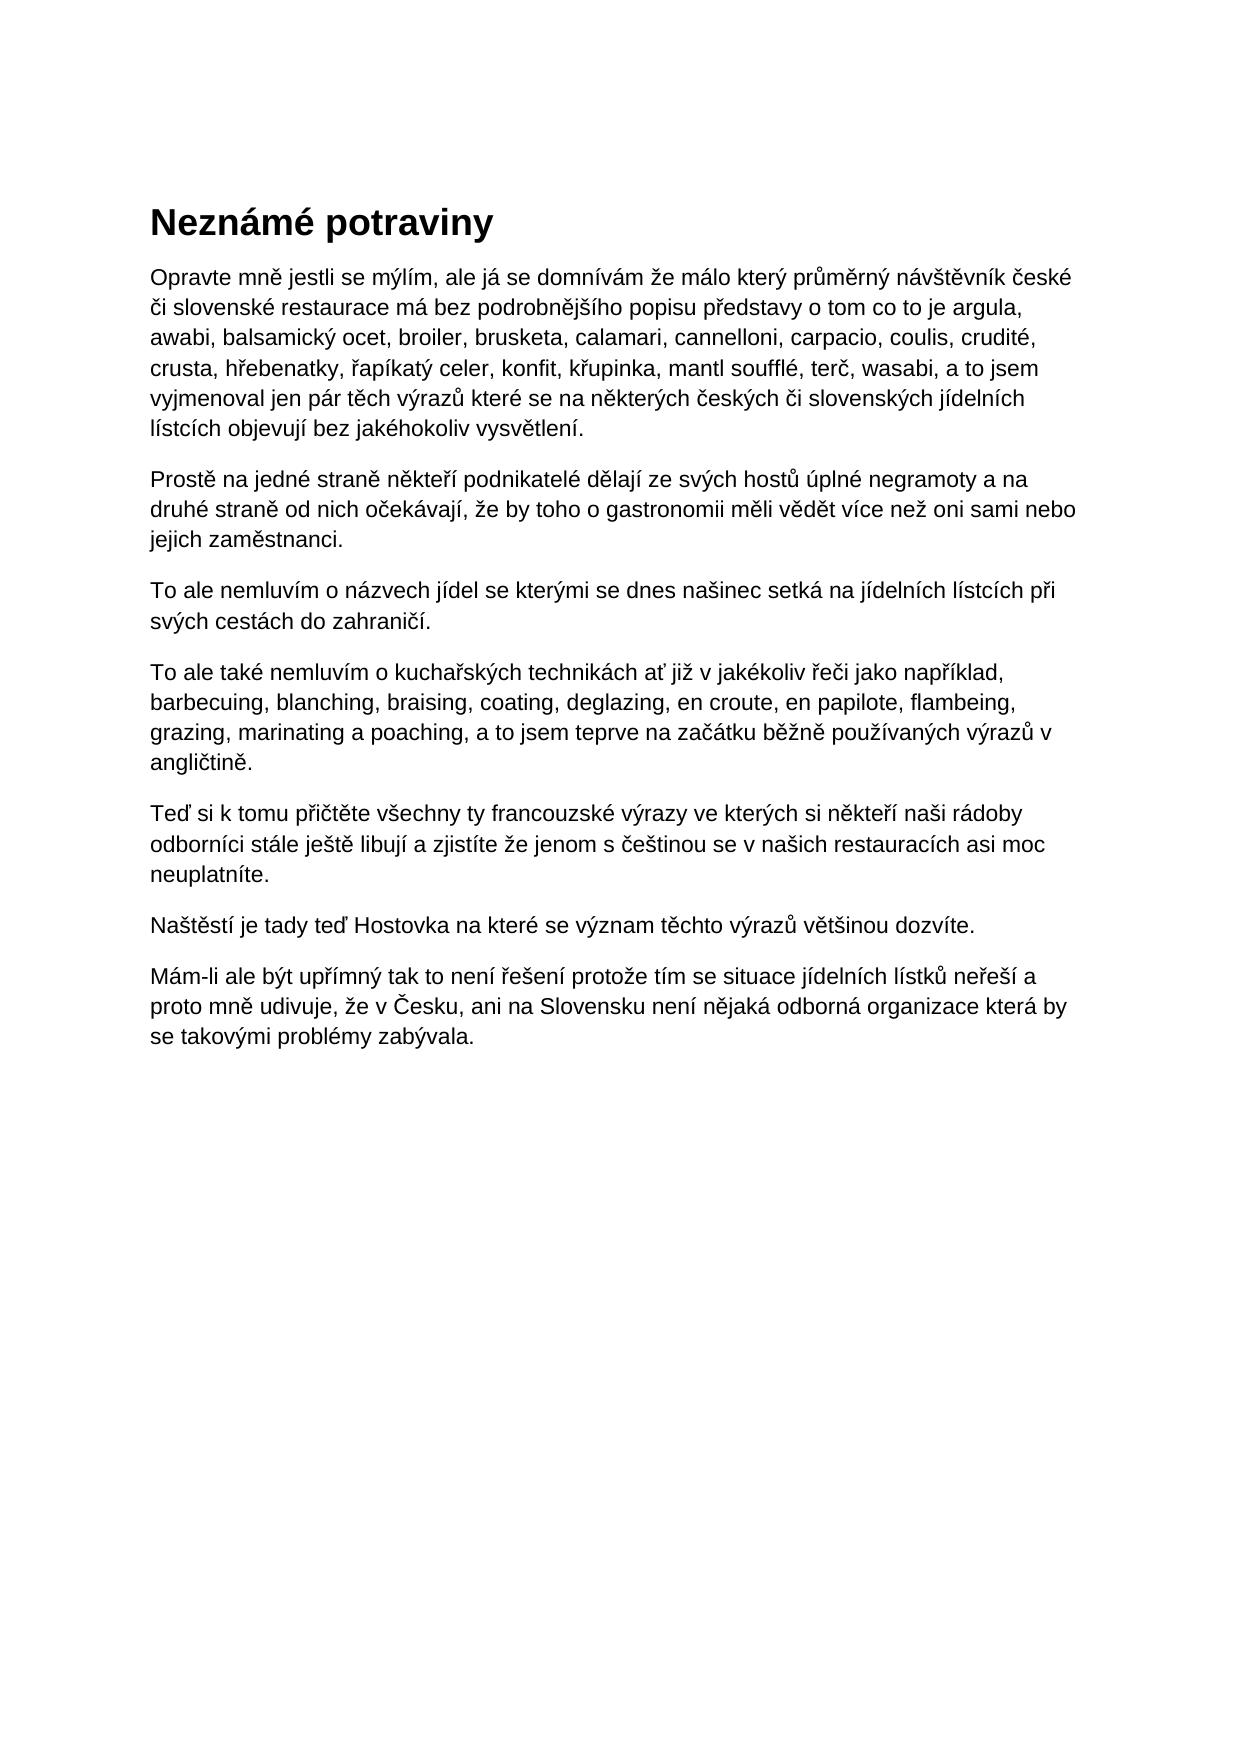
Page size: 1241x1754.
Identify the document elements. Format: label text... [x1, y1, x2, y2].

text Naštěstí je tady teď Hostovka na které se význam těchto výrazů většinou dozvíte. [150, 912, 1090, 938]
text Opravte mně jestli se mýlím, ale já se domnívám že málo který průměrný návštěvník české či slovenské restaurace má bez podrobnějšího popisu představy o tom co to je argula, awabi, balsamický ocet, broiler, brusketa, calamari, cannelloni, carpacio, coulis, crudité, crusta, hřebenatky, řapíkatý celer, konfit, křupinka, mantl soufflé, terč, wasabi, a to jsem vyjmenoval jen pár těch výrazů které se na některých českých či slovenských jídelních lístcích objevují bez jakéhokoliv vysvětlení. [150, 264, 1090, 441]
text Prostě na jedné straně někteří podnikatelé dělají ze svých hostů úplné negramoty a na druhé straně od nich očekávají, že by toho o gastronomii měli vědět více než oni sami nebo jejich zaměstnanci. [150, 466, 1090, 553]
subtitle Neznámé potraviny [150, 200, 1090, 243]
text Mám-li ale být upřímný tak to není řešení protože tím se situace jídelních lístků neřeší a proto mně udivuje, že v Česku, ani na Slovensku není nějaká odborná organizace která by se takovými problémy zabývala. [150, 963, 1090, 1050]
text To ale také nemluvím o kuchařských technikách ať již v jakékoliv řeči jako například, barbecuing, blanching, braising, coating, deglazing, en croute, en papilote, flambeing, grazing, marinating a poaching, a to jsem teprve na začátku běžně používaných výrazů v angličtině. [150, 659, 1090, 776]
text To ale nemluvím o názvech jídel se kterými se dnes našinec setká na jídelních lístcích při svých cestách do zahraničí. [150, 577, 1090, 634]
text Teď si k tomu přičtěte všechny ty francouzské výrazy ve kterých si někteří naši rádoby odborníci stále ještě libují a zjistíte že jenom s češtinou se v našich restauracích asi moc neuplatníte. [150, 800, 1090, 887]
